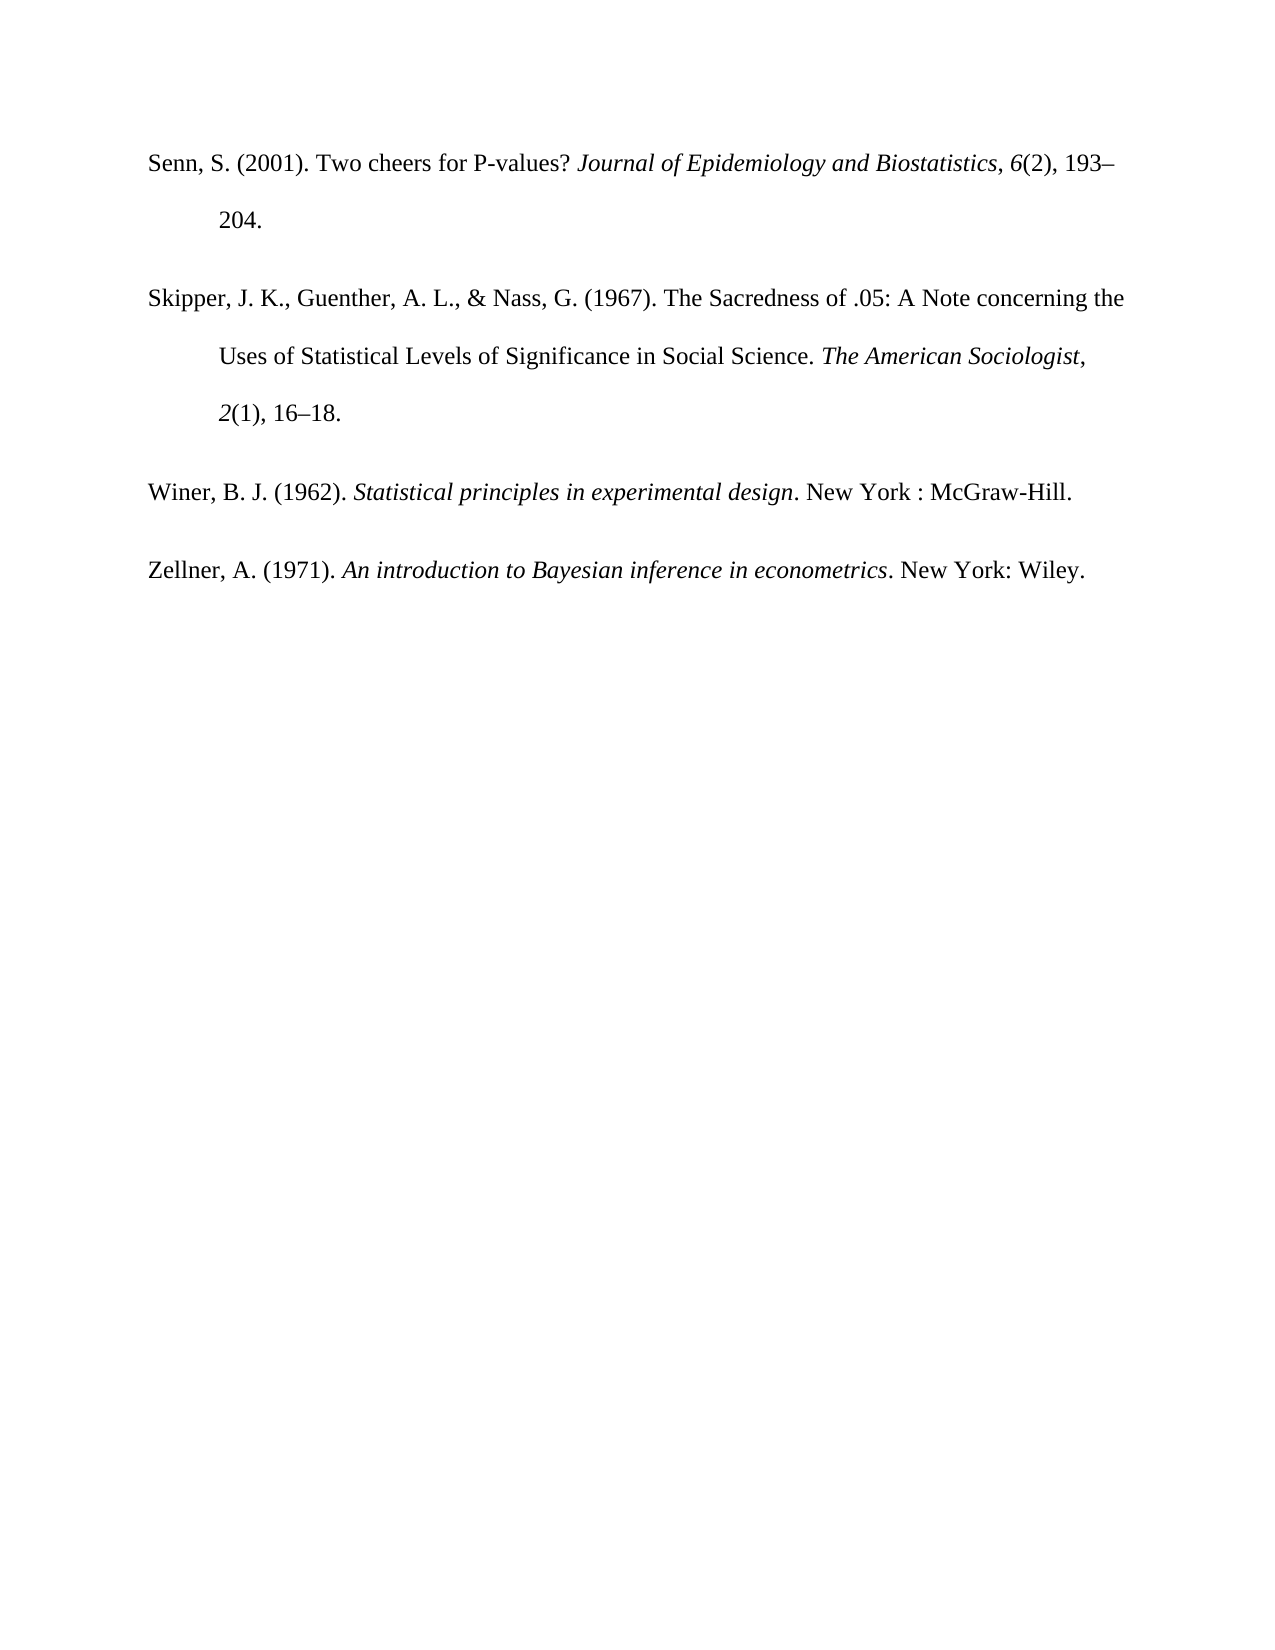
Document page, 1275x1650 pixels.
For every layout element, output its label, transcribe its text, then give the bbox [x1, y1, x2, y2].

text Zellner, A. (1971). An introduction to Bayesian inference in econometrics. New York: Wiley. [148, 555, 1127, 584]
text Winer, B. J. (1962). Statistical principles in experimental design. New York : McGraw-Hill. [148, 477, 1127, 506]
text Skipper, J. K., Guenther, A. L., & Nass, G. (1967). The Sacredness of .05: A Note concerning the Uses of Statistical Levels of Significance in Social Science. The American Sociologist, 2(1), 16–18. [148, 283, 1127, 427]
text Senn, S. (2001). Two cheers for P-values? Journal of Epidemiology and Biostatistics, 6(2), 193–204. [148, 148, 1127, 234]
